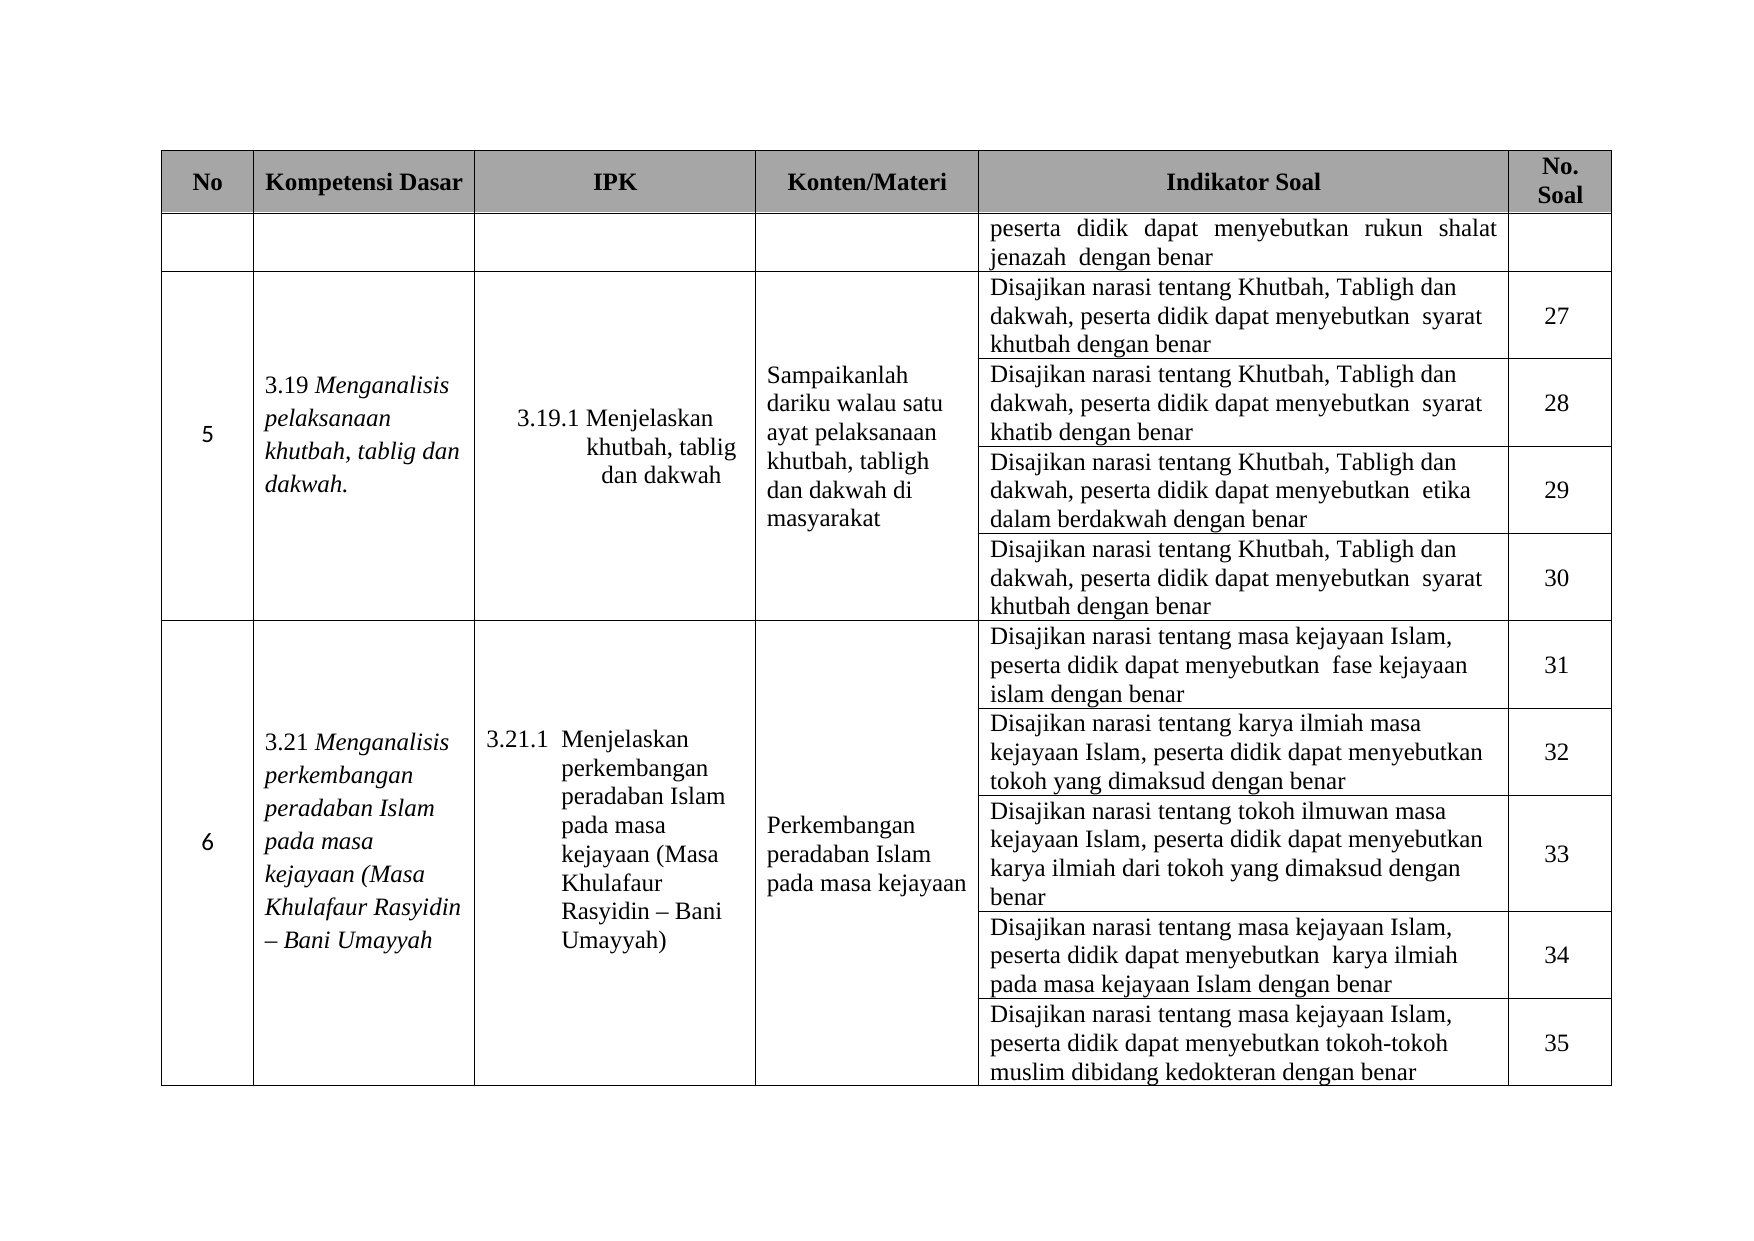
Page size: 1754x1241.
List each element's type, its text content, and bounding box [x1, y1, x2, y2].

table_cell Disajikan narasi tentang tokoh ilmuwan masa kejayaan Islam, peserta didik dapat menyebutkan karya ilmiah dari tokoh yang dimaksud dengan benar [979, 796, 1508, 911]
table_header Indikator Soal [979, 151, 1508, 212]
table_cell Disajikan narasi tentang Khutbah, Tabligh dan dakwah, peserta didik dapat menyebutkan syarat khutbah dengan benar [979, 534, 1508, 620]
table_cell Sampaikanlah dariku walau satu ayat pelaksanaan khutbah, tabligh dan dakwah di masyarakat [756, 272, 978, 620]
table_cell 5 [162, 272, 253, 620]
table_cell 31 [1509, 621, 1611, 707]
table_cell 35 [1509, 999, 1611, 1085]
table_header No. Soal [1509, 151, 1611, 212]
table_cell Disajikan narasi tentang masa kejayaan Islam, peserta didik dapat menyebutkan karya ilmiah pada masa kejayaan Islam dengan benar [979, 912, 1508, 998]
table_header No [162, 151, 253, 212]
table_cell Disajikan narasi tentang masa kejayaan Islam, peserta didik dapat menyebutkan fase kejayaan islam dengan benar [979, 621, 1508, 707]
table_cell Perkembangan peradaban Islam pada masa kejayaan [756, 621, 978, 1085]
table_cell Menjelaskan perkembangan peradaban Islam pada masa kejayaan (Masa Khulafaur Rasyidin – Bani Umayyah) [475, 621, 755, 1085]
table_cell Disajikan narasi tentang Khutbah, Tabligh dan dakwah, peserta didik dapat menyebutkan syarat khatib dengan benar [979, 359, 1508, 446]
table_cell 28 [1509, 359, 1611, 446]
table_cell 27 [1509, 272, 1611, 358]
table_header Kompetensi Dasar [254, 151, 474, 212]
table_cell 32 [1509, 709, 1611, 795]
table_cell Disajikan narasi tentang karya ilmiah masa kejayaan Islam, peserta didik dapat menyebutkan tokoh yang dimaksud dengan benar [979, 709, 1508, 795]
table_cell 3.19.1 Menjelaskan khutbah, tablig dan dakwah [475, 272, 755, 620]
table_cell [979, 214, 1508, 271]
table_cell Disajikan narasi tentang Khutbah, Tabligh dan dakwah, peserta didik dapat menyebutkan syarat khutbah dengan benar [979, 272, 1508, 358]
table_cell Disajikan narasi tentang Khutbah, Tabligh dan dakwah, peserta didik dapat menyebutkan etika dalam berdakwah dengan benar [979, 447, 1508, 533]
table_cell 34 [1509, 912, 1611, 998]
table_cell Disajikan narasi tentang masa kejayaan Islam, peserta didik dapat menyebutkan tokoh-tokoh muslim dibidang kedokteran dengan benar [979, 999, 1508, 1085]
table_cell 30 [1509, 534, 1611, 620]
table_cell 3.21 Menganalisis perkembangan peradaban Islam pada masa kejayaan (Masa Khulafaur Rasyidin – Bani Umayyah [254, 621, 474, 1085]
table_cell 33 [1509, 796, 1611, 911]
table_cell 6 [162, 621, 253, 1085]
table_cell 29 [1509, 447, 1611, 533]
table_cell 26 [1509, 214, 1611, 271]
table_header Konten/Materi [756, 151, 978, 212]
table_cell 3.19 Menganalisis pelaksanaan khutbah, tablig dan dakwah. [254, 272, 474, 620]
table_header IPK [475, 151, 755, 212]
